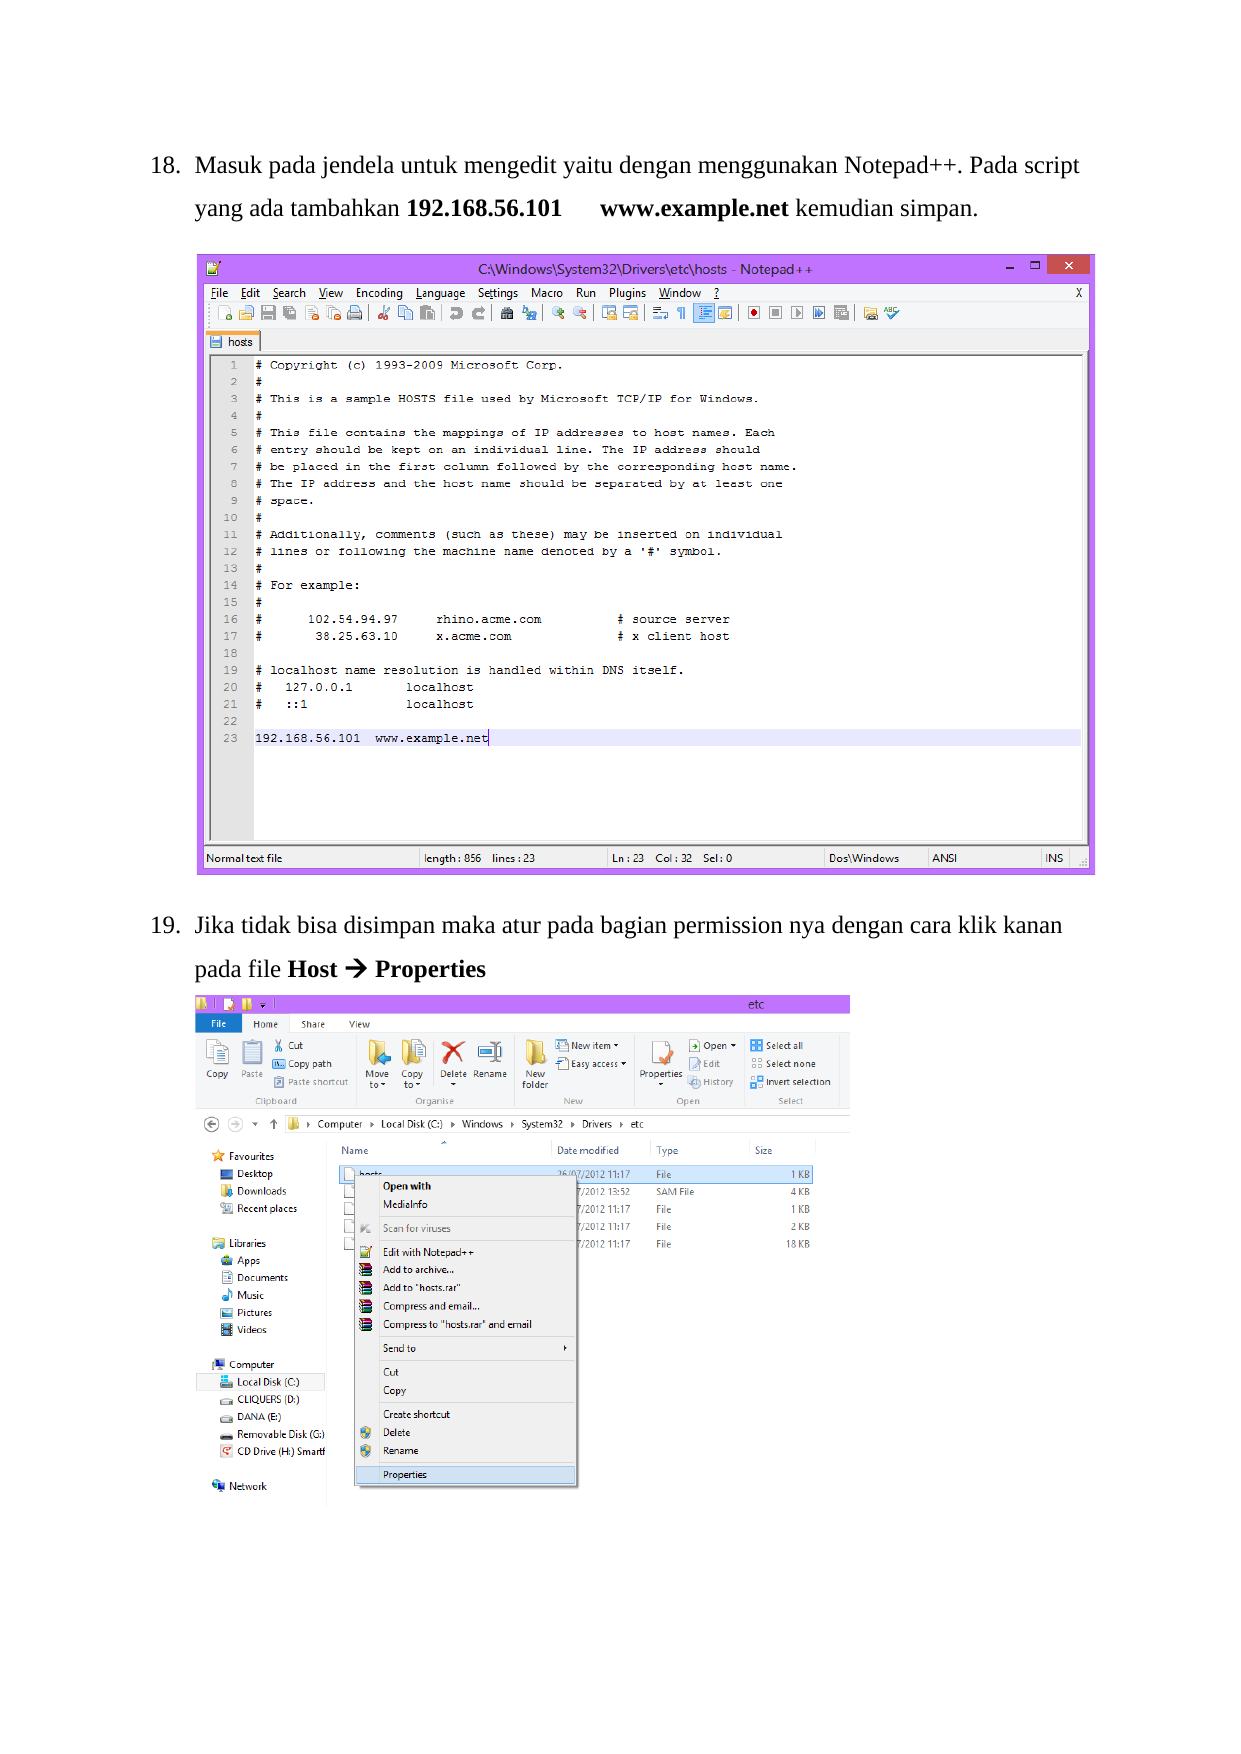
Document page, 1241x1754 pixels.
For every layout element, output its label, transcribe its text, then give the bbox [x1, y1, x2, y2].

picture [196, 254, 1096, 875]
picture [195, 995, 850, 1508]
list Masuk pada jendela untuk mengedit yaitu dengan menggunakan Notepad++. Pada script yang ada tambahkan 192.168.56.101 www.example.net kemudian simpan. [150, 150, 1090, 222]
list Jika tidak bisa disimpan maka atur pada bagian permission nya dengan cara klik kanan pada file Host Properties [150, 911, 1090, 982]
